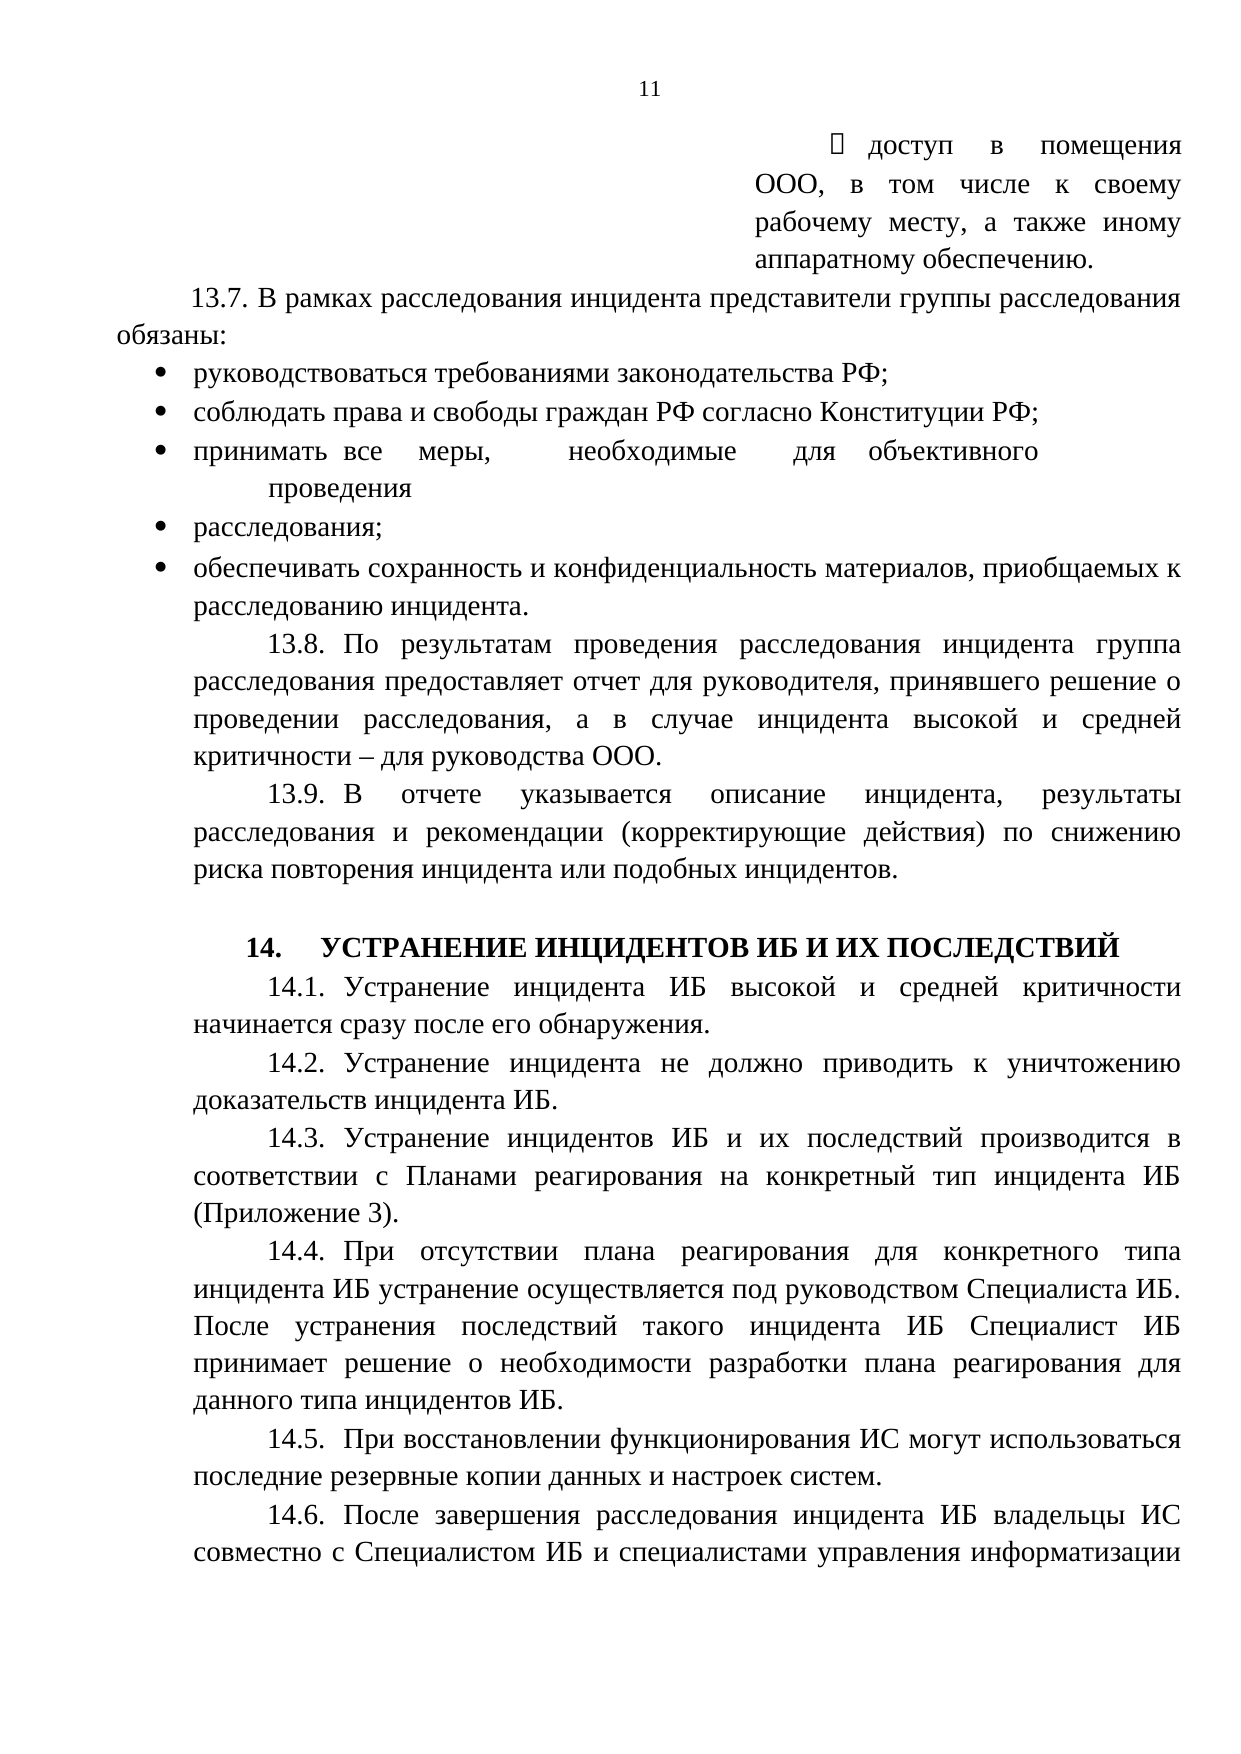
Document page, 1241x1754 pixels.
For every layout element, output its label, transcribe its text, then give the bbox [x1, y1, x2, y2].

list доступ в помещения ООО, в том числе к своему рабочему месту, а также иному аппаратному обеспечению. [754, 123, 1182, 274]
list По результатам проведения расследования инцидента группа расследования предоставляет отчет для руководителя, принявшего решение о проведении расследования, а в случае инцидента высокой и средней критичности – для руководства ООО. [193, 626, 1182, 771]
text 13.7. В рамках расследования инцидента представители группы расследования обязаны: [116, 280, 1182, 350]
text 14. УСТРАНЕНИЕ ИНЦИДЕНТОВ ИБ И ИХ ПОСЛЕДСТВИЙ [118, 930, 1188, 963]
list расследования; [156, 509, 1182, 543]
list Устранение инцидента ИБ высокой и средней критичности начинается сразу после его обнаружения. [193, 969, 1182, 1039]
list Устранение инцидентов ИБ и их последствий производится в соответствии с Планами реагирования на конкретный тип инцидента ИБ (Приложение 3). [193, 1121, 1182, 1228]
list В отчете указывается описание инцидента, результаты расследования и рекомендации (корректирующие действия) по снижению риска повторения инцидента или подобных инцидентов. [193, 777, 1182, 884]
list При восстановлении функционирования ИС могут использоваться последние резервные копии данных и настроек систем. [193, 1421, 1182, 1492]
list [193, 1497, 1182, 1567]
list соблюдать права и свободы граждан РФ согласно Конституции РФ; [156, 394, 1182, 428]
list обеспечивать сохранность и конфиденциальность материалов, приобщаемых к расследованию инцидента. [156, 550, 1182, 621]
list принимать все меры, необходимые для объективного проведения [156, 433, 1182, 504]
list При отсутствии плана реагирования для конкретного типа инцидента ИБ устранение осуществляется под руководством Специалиста ИБ. После устранения последствий такого инцидента ИБ Специалист ИБ принимает решение о необходимости разработки плана реагирования для данного типа инцидентов ИБ. [193, 1233, 1182, 1416]
list Устранение инцидента не должно приводить к уничтожению доказательств инцидента ИБ. [193, 1045, 1182, 1115]
list руководствоваться требованиями законодательства РФ; [156, 356, 1182, 389]
